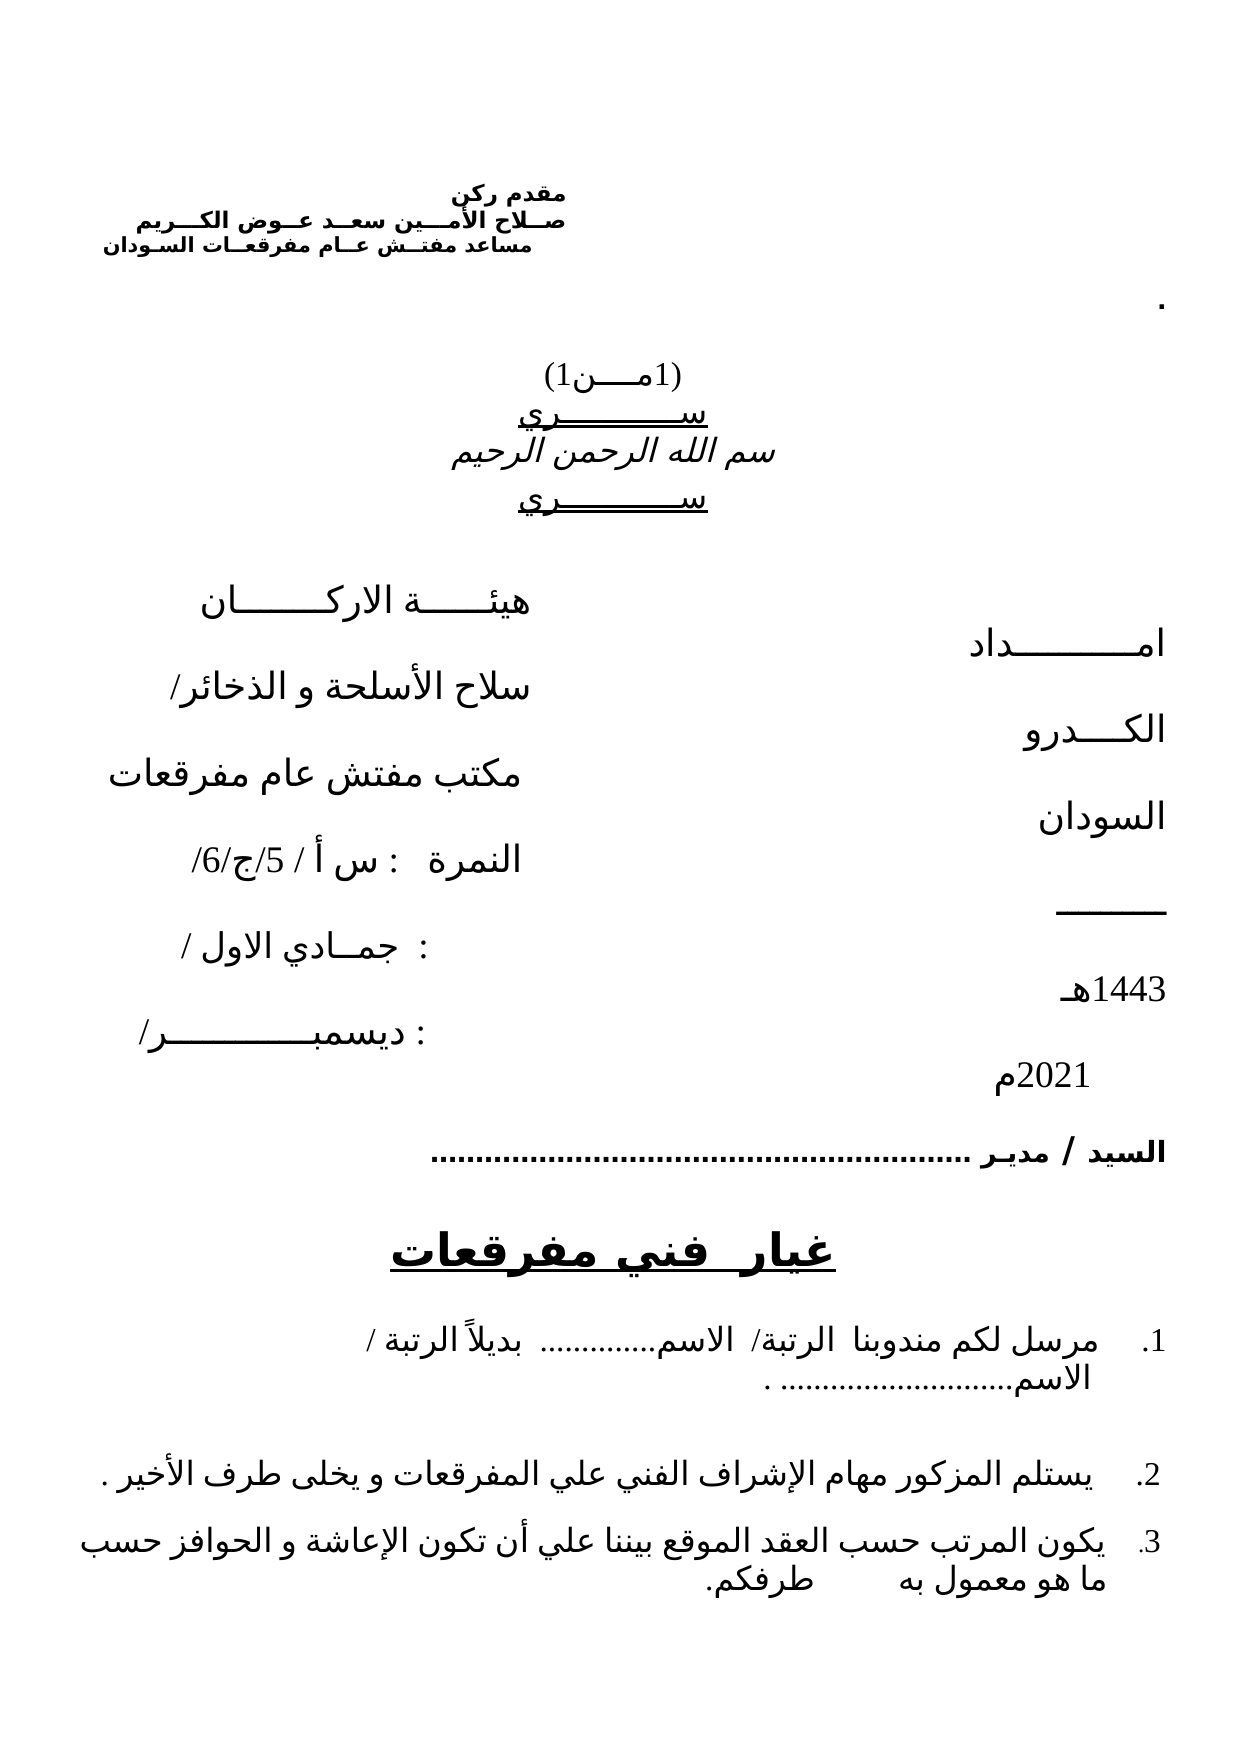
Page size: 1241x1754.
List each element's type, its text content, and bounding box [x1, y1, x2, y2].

text غيار فني مفرقعات [59, 1223, 1167, 1277]
text . [59, 286, 1167, 316]
text ســــــــــــري [59, 392, 1167, 431]
text السيد / مديـر …………………………………………………… [59, 1129, 1167, 1171]
text (1مــــن1) [59, 354, 1167, 392]
text مقدم ركن [59, 180, 1082, 207]
text مساعد مفتــش عــام مفرقعــات السـودان [59, 233, 1017, 258]
text هيئــــــة الاركــــــــان امـــــــــــداد [78, 578, 1167, 665]
text : جمــادي الاول / 1443هـ [78, 923, 1167, 1010]
text : ديسمبـــــــــــــر/ 2021م [78, 1010, 1167, 1096]
text 2. يستلم المزكور مهام الإشراف الفني علي المفرقعات و يخلى طرف الأخير . [59, 1454, 1161, 1492]
text ســــــــــــري [59, 477, 1167, 516]
text صــلاح الأمـــين سعــد عــوض الكـــريم [59, 207, 1017, 233]
text سلاح الأسلحة و الذخائر/ الكــــدرو [78, 665, 1167, 751]
text سم الله الرحمن الرحيم [59, 431, 1167, 470]
text 3. يكون المرتب حسب العقد الموقع بيننا علي أن تكون الإعاشة و الحوافز حسب ما هو معمول به طرفكم. [59, 1521, 1161, 1598]
text مكتب مفتش عام مفرقعات السودان [78, 751, 1167, 837]
text 1. مرسل لكم مندوبنا الرتبة/ الاسم.............. بديلاً الرتبة / الاسم............................ . [59, 1320, 1167, 1397]
text النمرة : س أ / 5/ج/6/ ــــــــــ [78, 837, 1167, 923]
